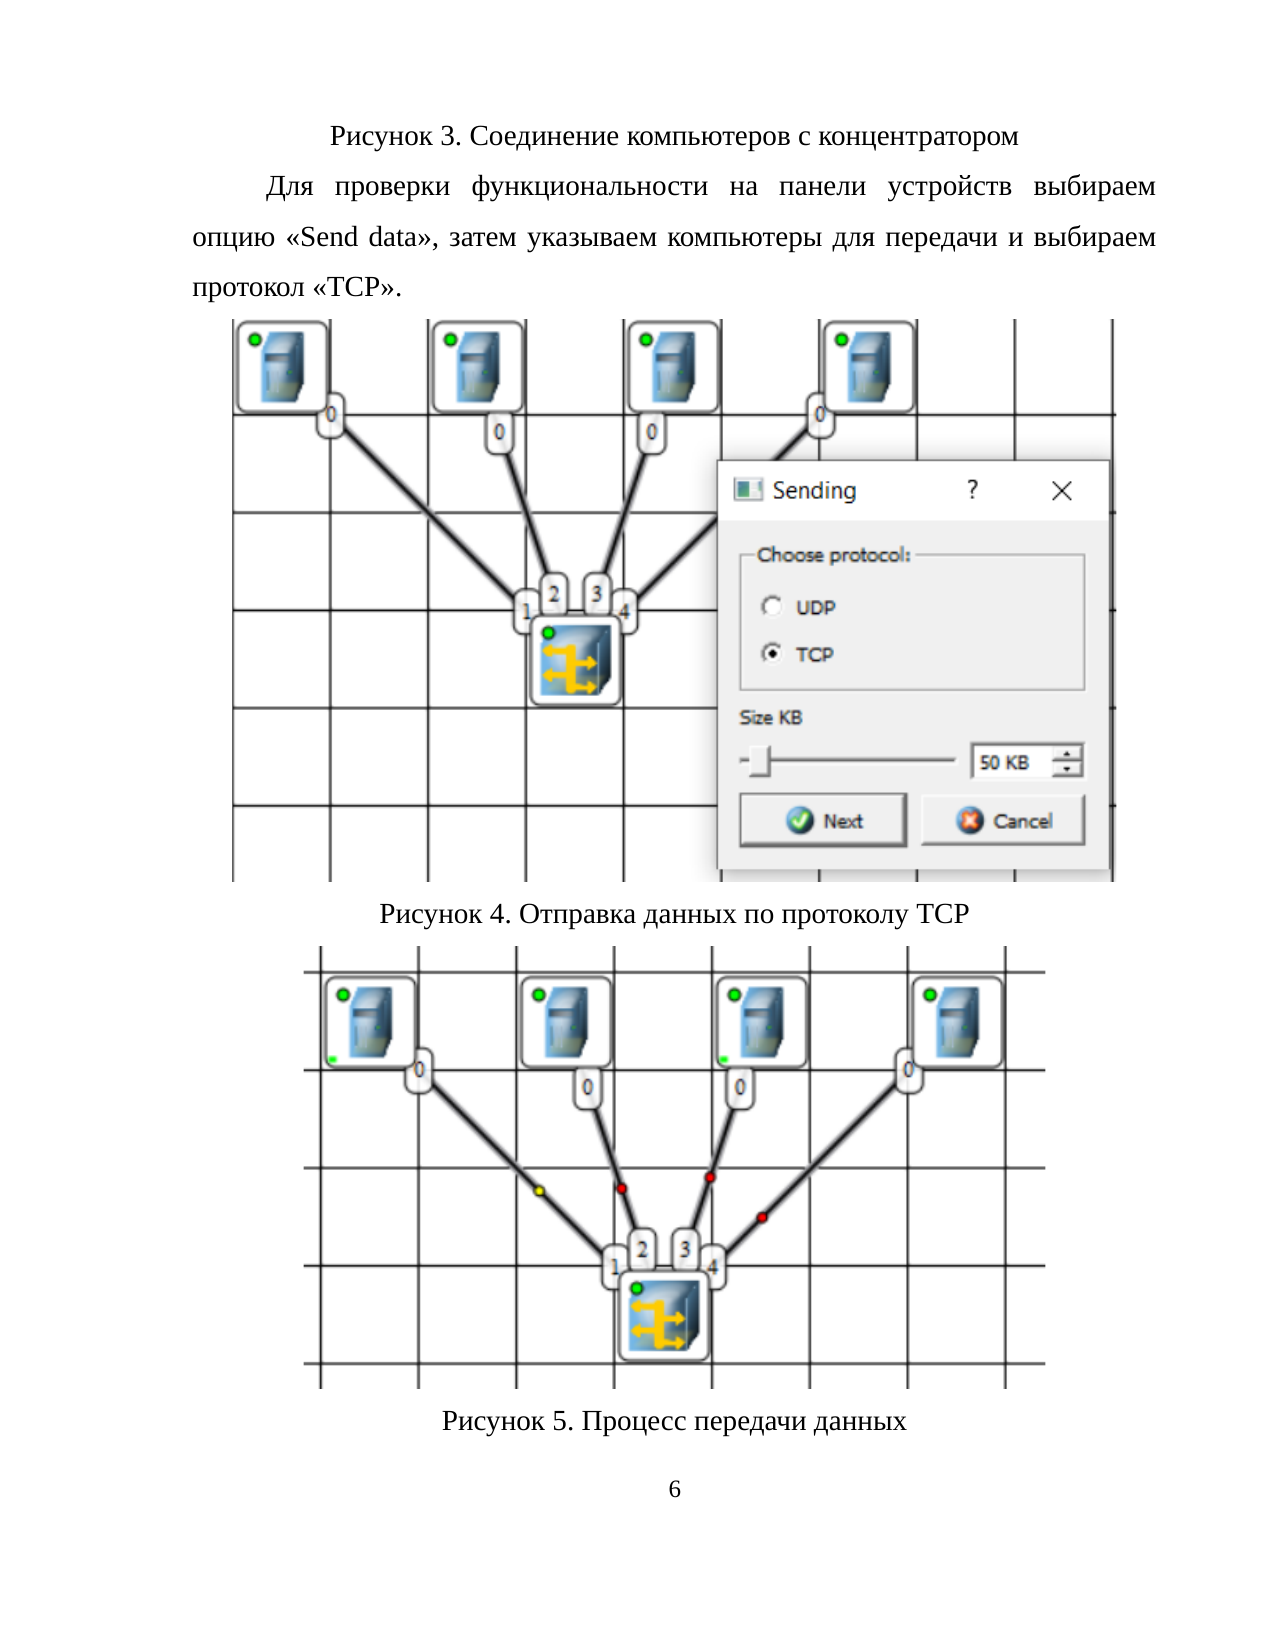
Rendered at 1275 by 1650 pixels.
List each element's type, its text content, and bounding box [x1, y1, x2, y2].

picture [303, 946, 1046, 1389]
text Рисунок 3. Соединение компьютеров с концентратором [192, 118, 1157, 152]
text Для проверки функциональности на панели устройств выбираем опцию «Send data», затем указываем компьютеры для передачи и выбираем протокол «TCP». [192, 168, 1157, 303]
picture [232, 319, 1117, 882]
text Рисунок 5. Процесс передачи данных [192, 1403, 1157, 1437]
text Рисунок 4. Отправка данных по протоколу TCP [192, 896, 1157, 930]
